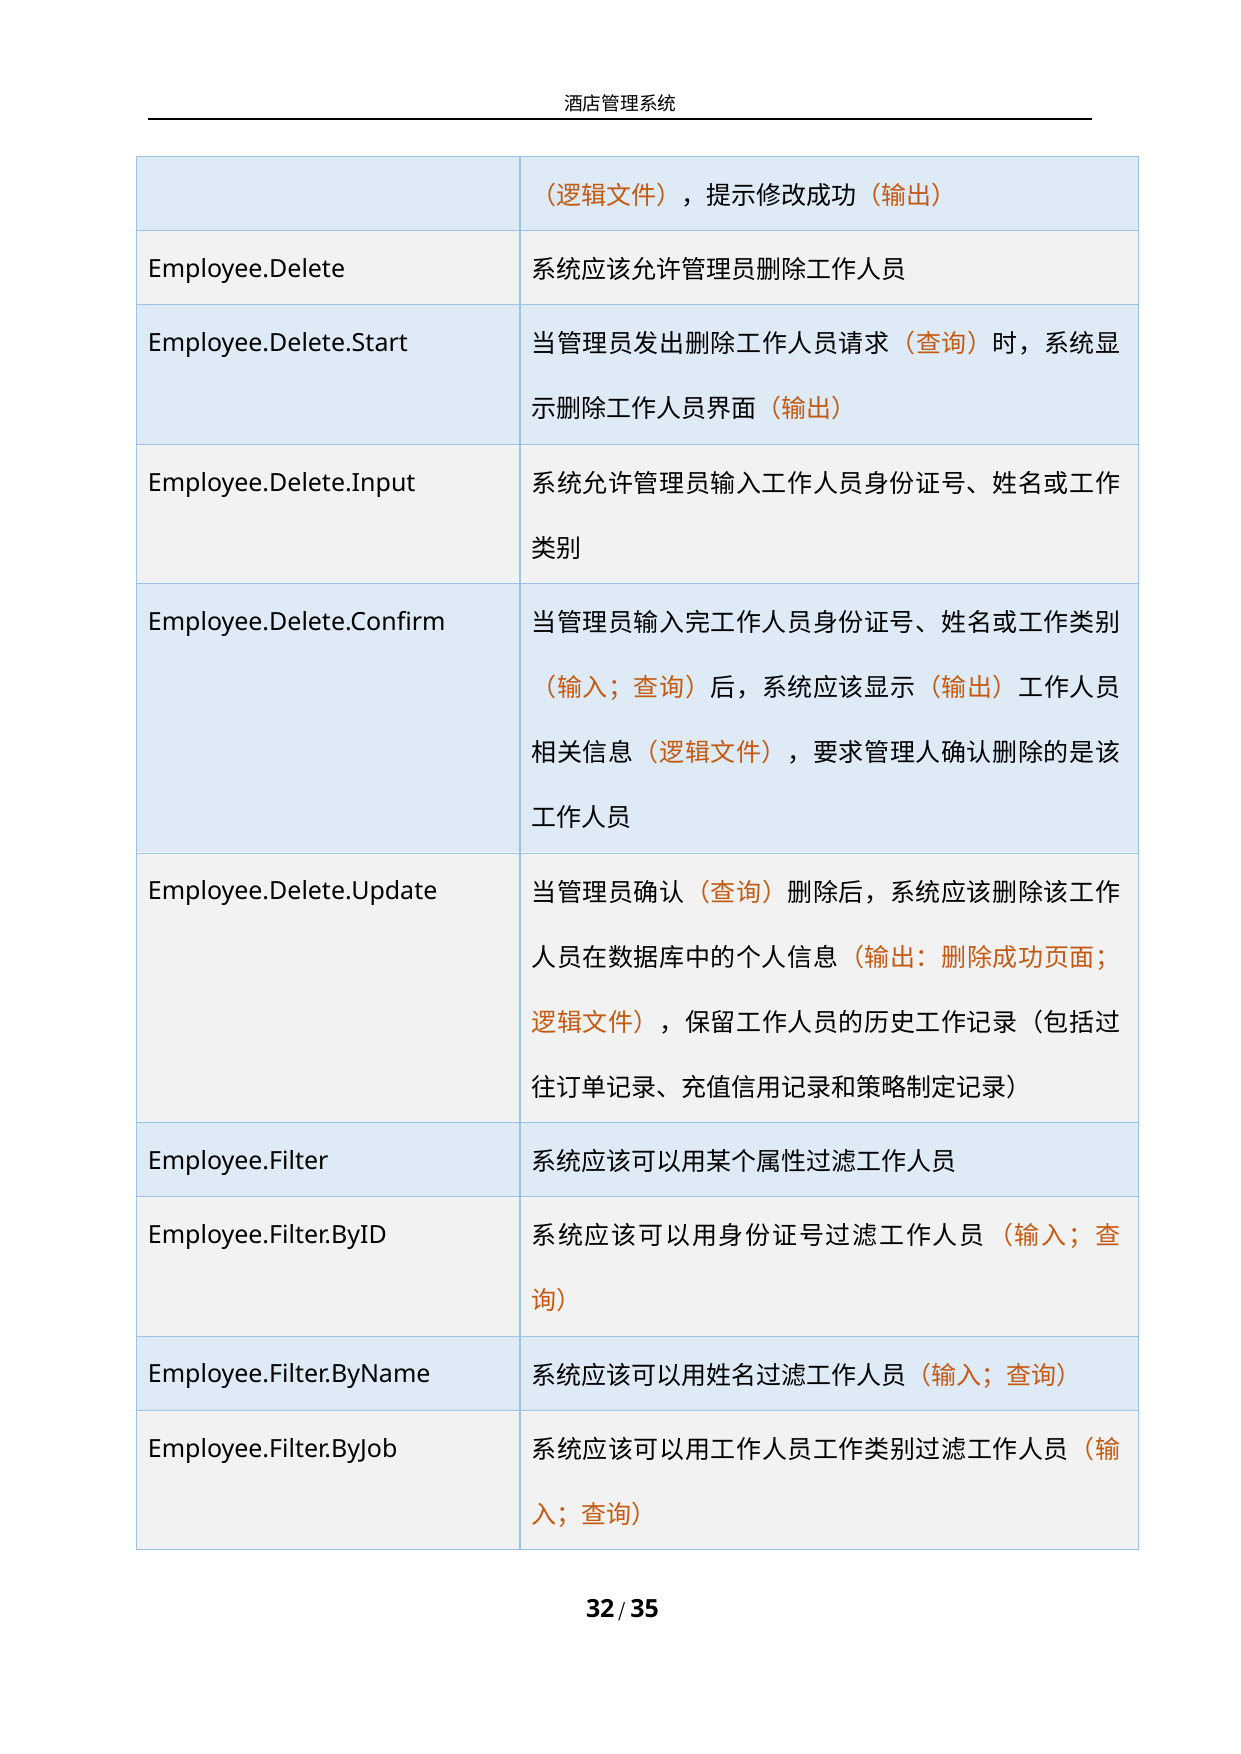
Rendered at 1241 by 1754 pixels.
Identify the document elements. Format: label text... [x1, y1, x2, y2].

table_cell 系统应该允许管理员删除工作人员 [521, 231, 1138, 304]
table_cell 当管理员输入完工作人员身份证号、姓名或工作类别（输入；查询）后，系统应该显示（输出）工作人员相关信息（逻辑文件），要求管理人确认删除的是该工作人员 [521, 584, 1138, 852]
table_cell Employee.Modify.End [137, 157, 519, 230]
table_cell Employee.Filter.ByJob [137, 1411, 519, 1549]
table_cell 系统应该可以用工作人员工作类别过滤工作人员（输入；查询） [521, 1411, 1138, 1549]
table_cell 系统应该可以用某个属性过滤工作人员 [521, 1123, 1138, 1196]
table_cell 系统应该可以用身份证号过滤工作人员（输入；查询） [521, 1197, 1138, 1336]
table_cell Employee.Filter.ByID [137, 1197, 519, 1336]
table_cell Employee.Delete.Update [137, 854, 519, 1122]
table_cell 系统应该可以用姓名过滤工作人员（输入；查询） [521, 1337, 1138, 1410]
table_cell Employee.Delete [137, 231, 519, 304]
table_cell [521, 157, 1138, 230]
table_cell Employee.Delete.Start [137, 305, 519, 444]
table_cell Employee.Filter.ByName [137, 1337, 519, 1410]
table_cell 系统允许管理员输入工作人员身份证号、姓名或工作类别 [521, 445, 1138, 583]
table_cell 当管理员确认（查询）删除后，系统应该删除该工作人员在数据库中的个人信息（输出：删除成功页面；逻辑文件），保留工作人员的历史工作记录（包括过往订单记录、充值信用记录和策略制定记录） [521, 854, 1138, 1122]
table_cell 当管理员发出删除工作人员请求（查询）时，系统显示删除工作人员界面（输出） [521, 305, 1138, 444]
table_cell Employee.Delete.Confirm [137, 584, 519, 852]
table_cell Employee.Filter [137, 1123, 519, 1196]
table_cell Employee.Delete.Input [137, 445, 519, 583]
